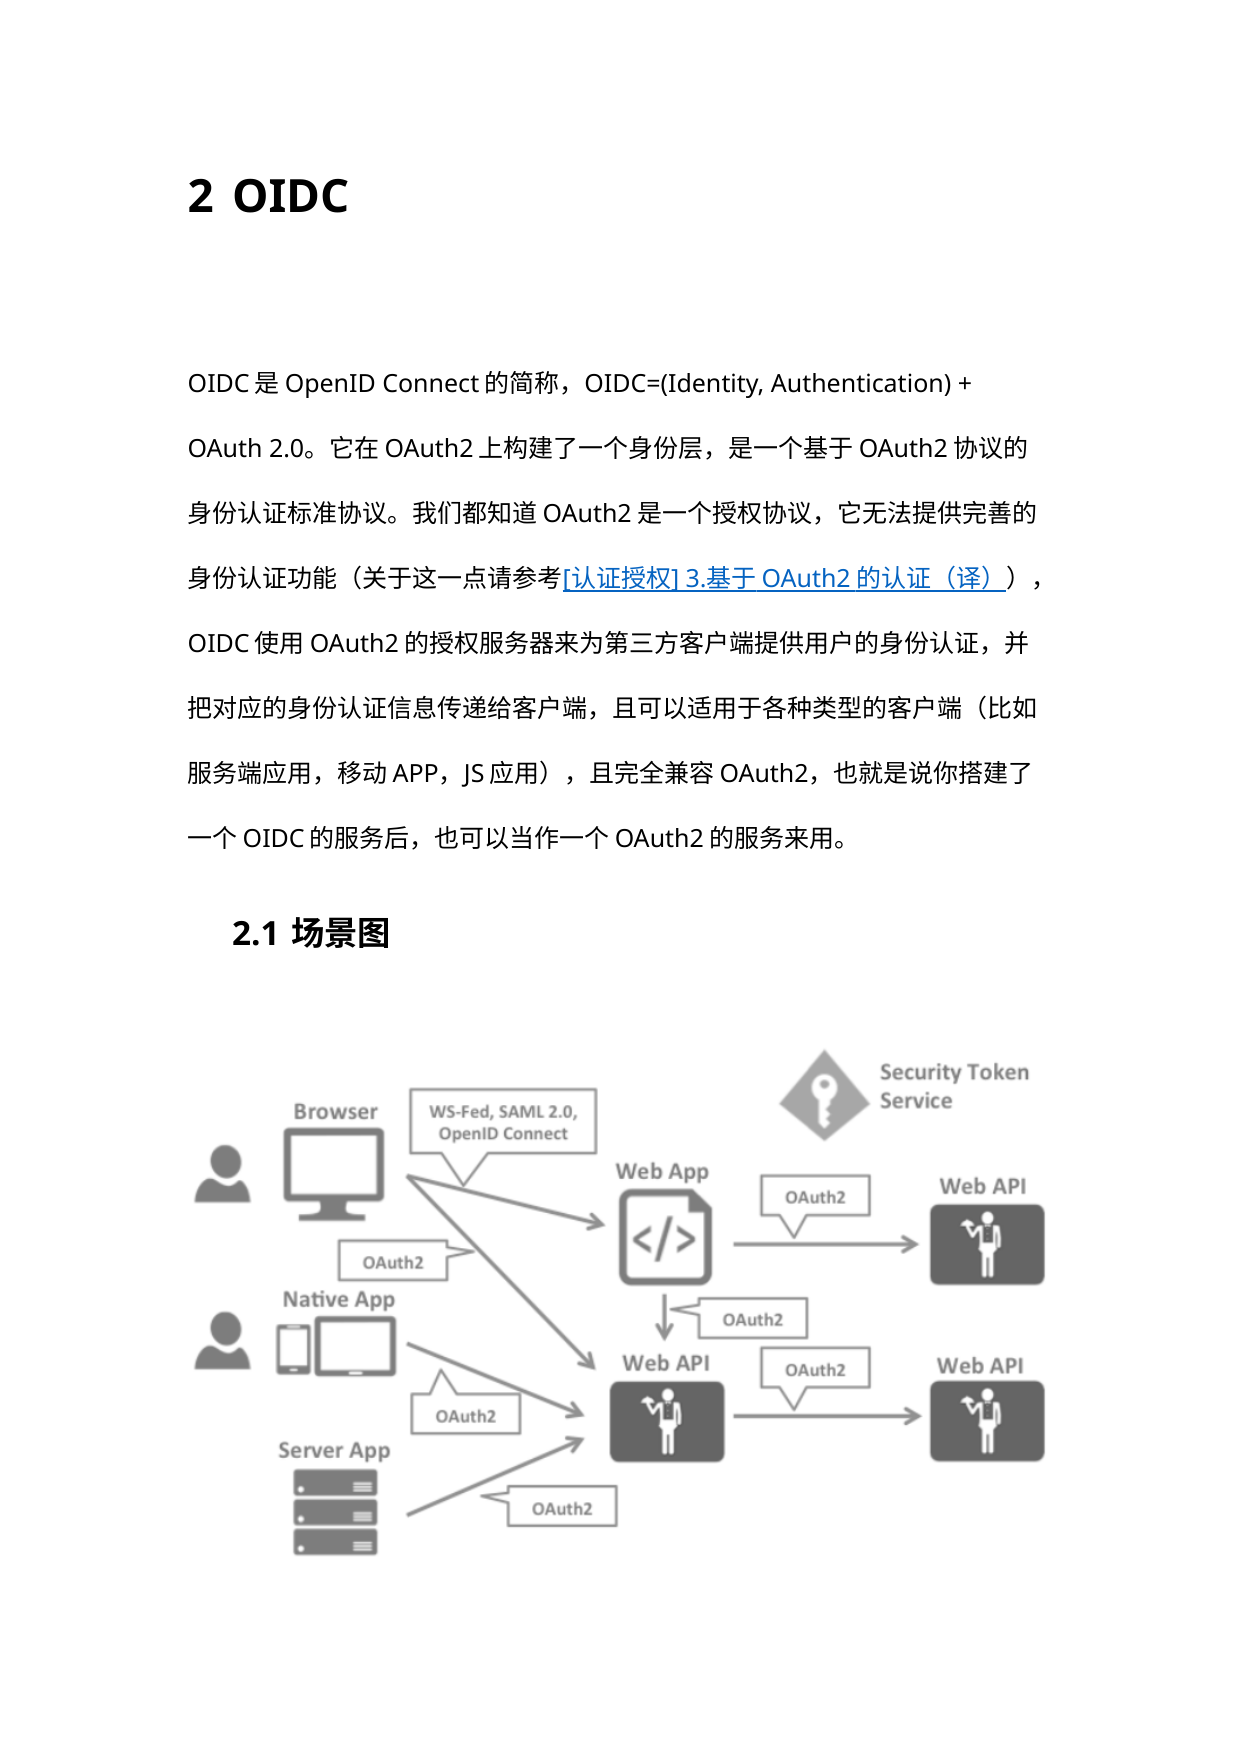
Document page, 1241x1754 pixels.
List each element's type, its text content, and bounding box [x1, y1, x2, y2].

picture [187, 1027, 1053, 1568]
subtitle OIDC [187, 162, 1053, 227]
subtitle 场景图 [232, 898, 1053, 963]
text OIDC是OpenID Connect的简称，OIDC=(Identity, Authentication) + OAuth 2.0。它在OAuth2上构建了一个身份层，是一个基于OAuth2协议的身份认证标准协议。我们都知道OAuth2是一个授权协议，它无法提供完善的身份认证功能（关于这一点请参考[认证授权] 3.基于OAuth2的认证（译）），OIDC使用OAuth2的授权服务器来为第三方客户端提供用户的身份认证，并把对应的身份认证信息传递给客户端，且可以适用于各种类型的客户端（比如服务端应用，移动APP，JS应用），且完全兼容OAuth2，也就是说你搭建了一个OIDC的服务后，也可以当作一个OAuth2的服务来用。 [187, 349, 1053, 869]
